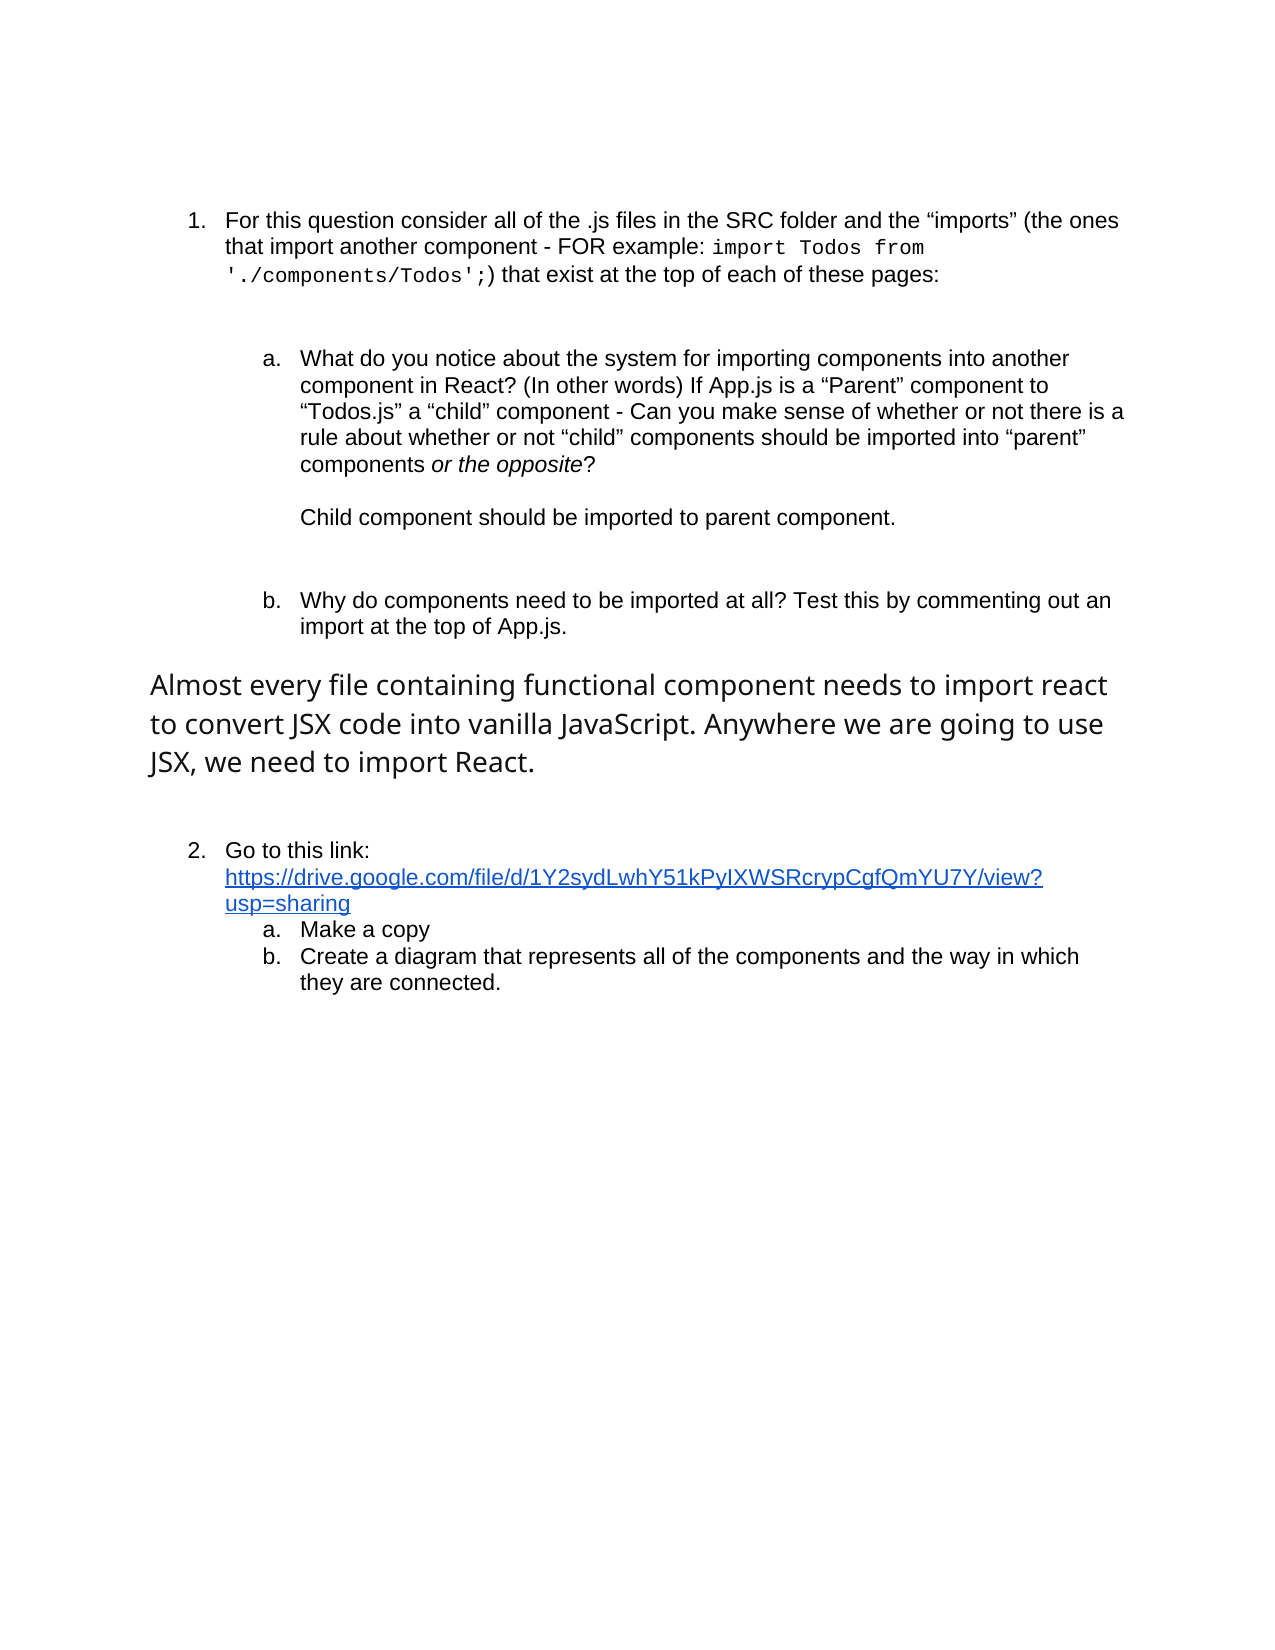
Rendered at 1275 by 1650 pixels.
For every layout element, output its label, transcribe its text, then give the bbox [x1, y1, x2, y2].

list Why do components need to be imported at all? Test this by commenting out an import at the top of App.js. [262, 587, 1125, 639]
text Almost every file containing functional component needs to import react to convert JSX code into vanilla JavaScript. Anywhere we are going to use JSX, we need to import React. [535, 666, 1125, 781]
list Make a copy [262, 916, 1125, 943]
list Go to this link: https://drive.google.com/file/d/1Y2sydLwhY51kPyIXWSRcrypCgfQmYU7Y/view?usp=sharing [187, 837, 1125, 916]
list What do you notice about the system for importing components into another component in React? (In other words) If App.js is a “Parent” component to “Todos.js” a “child” component - Can you make sense of whether or not there is a rule about whether or not “child” components should be imported into “parent” components or the opposite? [262, 345, 1125, 477]
text Child component should be imported to parent component. [300, 503, 1125, 530]
list Create a diagram that represents all of the components and the way in which they are connected. [262, 943, 1125, 996]
list For this question consider all of the .js files in the SRC folder and the “imports” (the ones that import another component - FOR example: import Todos from './components/Todos';) that exist at the top of each of these pages: [187, 207, 1125, 288]
